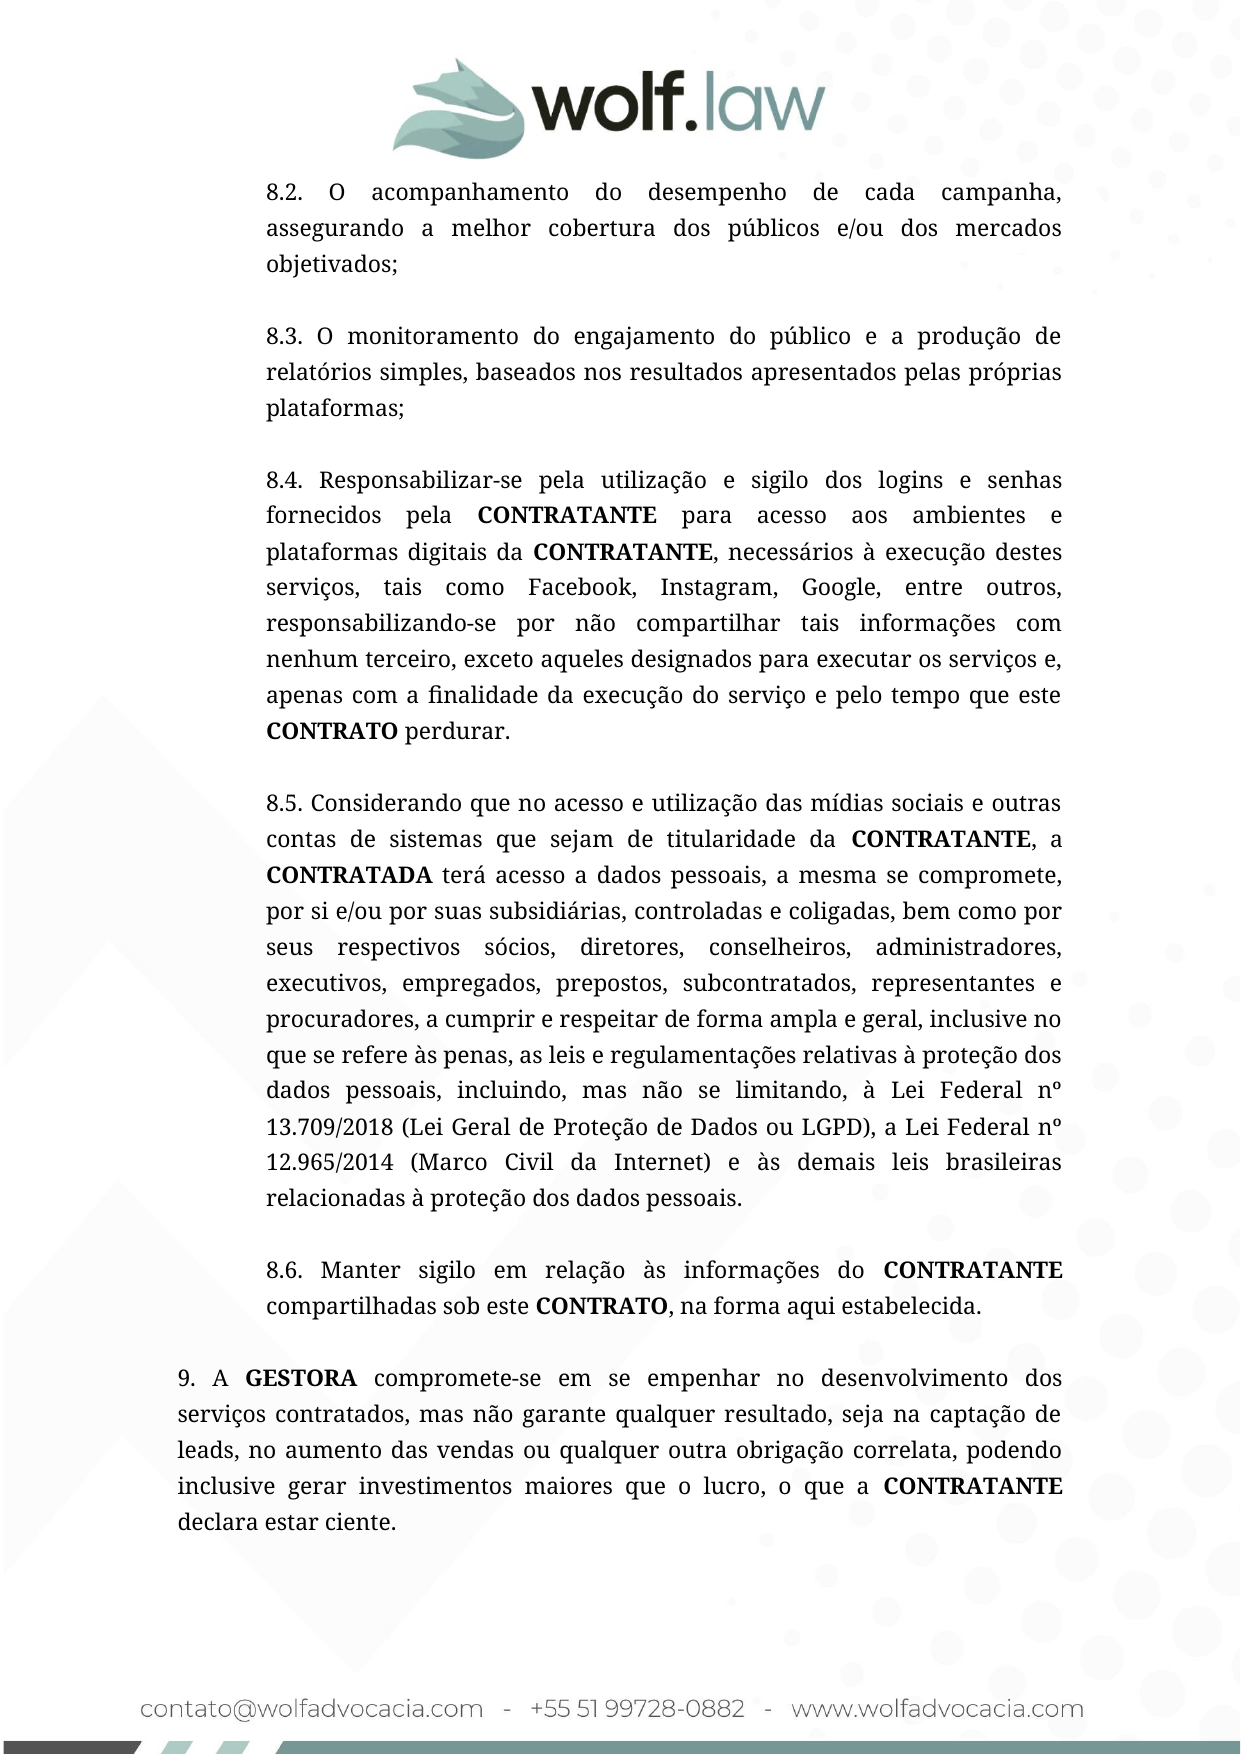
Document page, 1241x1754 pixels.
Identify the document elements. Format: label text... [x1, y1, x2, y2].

text 9. A GESTORA compromete-se em se empenhar no desenvolvimento dos serviços contratados, mas não garante qualquer resultado, seja na captação de leads, no aumento das vendas ou qualquer outra obrigação correlata, podendo inclusive gerar investimentos maiores que o lucro, o que a CONTRATANTE declara estar ciente. [177, 1362, 1063, 1537]
text 8.4. Responsabilizar-se pela utilização e sigilo dos logins e senhas fornecidos pela CONTRATANTE para acesso aos ambientes e plataformas digitais da CONTRATANTE, necessários à execução destes serviços, tais como Facebook, Instagram, Google, entre outros, responsabilizando-se por não compartilhar tais informações com nenhum terceiro, exceto aqueles designados para executar os serviços e, apenas com a finalidade da execução do serviço e pelo tempo que este CONTRATO perdurar. [266, 463, 1063, 746]
text 8.6. Manter sigilo em relação às informações do CONTRATANTE compartilhadas sob este CONTRATO, na forma aqui estabelecida. [266, 1254, 1063, 1321]
text 8.5. Considerando que no acesso e utilização das mídias sociais e outras contas de sistemas que sejam de titularidade da CONTRATANTE, a CONTRATADA terá acesso a dados pessoais, a mesma se compromete, por si e/ou por suas subsidiárias, controladas e coligadas, bem como por seus respectivos sócios, diretores, conselheiros, administradores, executivos, empregados, prepostos, subcontratados, representantes e procuradores, a cumprir e respeitar de forma ampla e geral, inclusive no que se refere às penas, as leis e regulamentações relativas à proteção dos dados pessoais, incluindo, mas não se limitando, à Lei Federal nº 13.709/2018 (Lei Geral de Proteção de Dados ou LGPD), a Lei Federal nº 12.965/2014 (Marco Civil da Internet) e às demais leis brasileiras relacionadas à proteção dos dados pessoais. [266, 787, 1063, 1213]
text 8.3. O monitoramento do engajamento do público e a produção de relatórios simples, baseados nos resultados apresentados pelas próprias plataformas; [266, 320, 1063, 423]
picture [3, 0, 1241, 1754]
text 8.2. O acompanhamento do desempenho de cada campanha, assegurando a melhor cobertura dos públicos e/ou dos mercados objetivados; [266, 176, 1063, 279]
